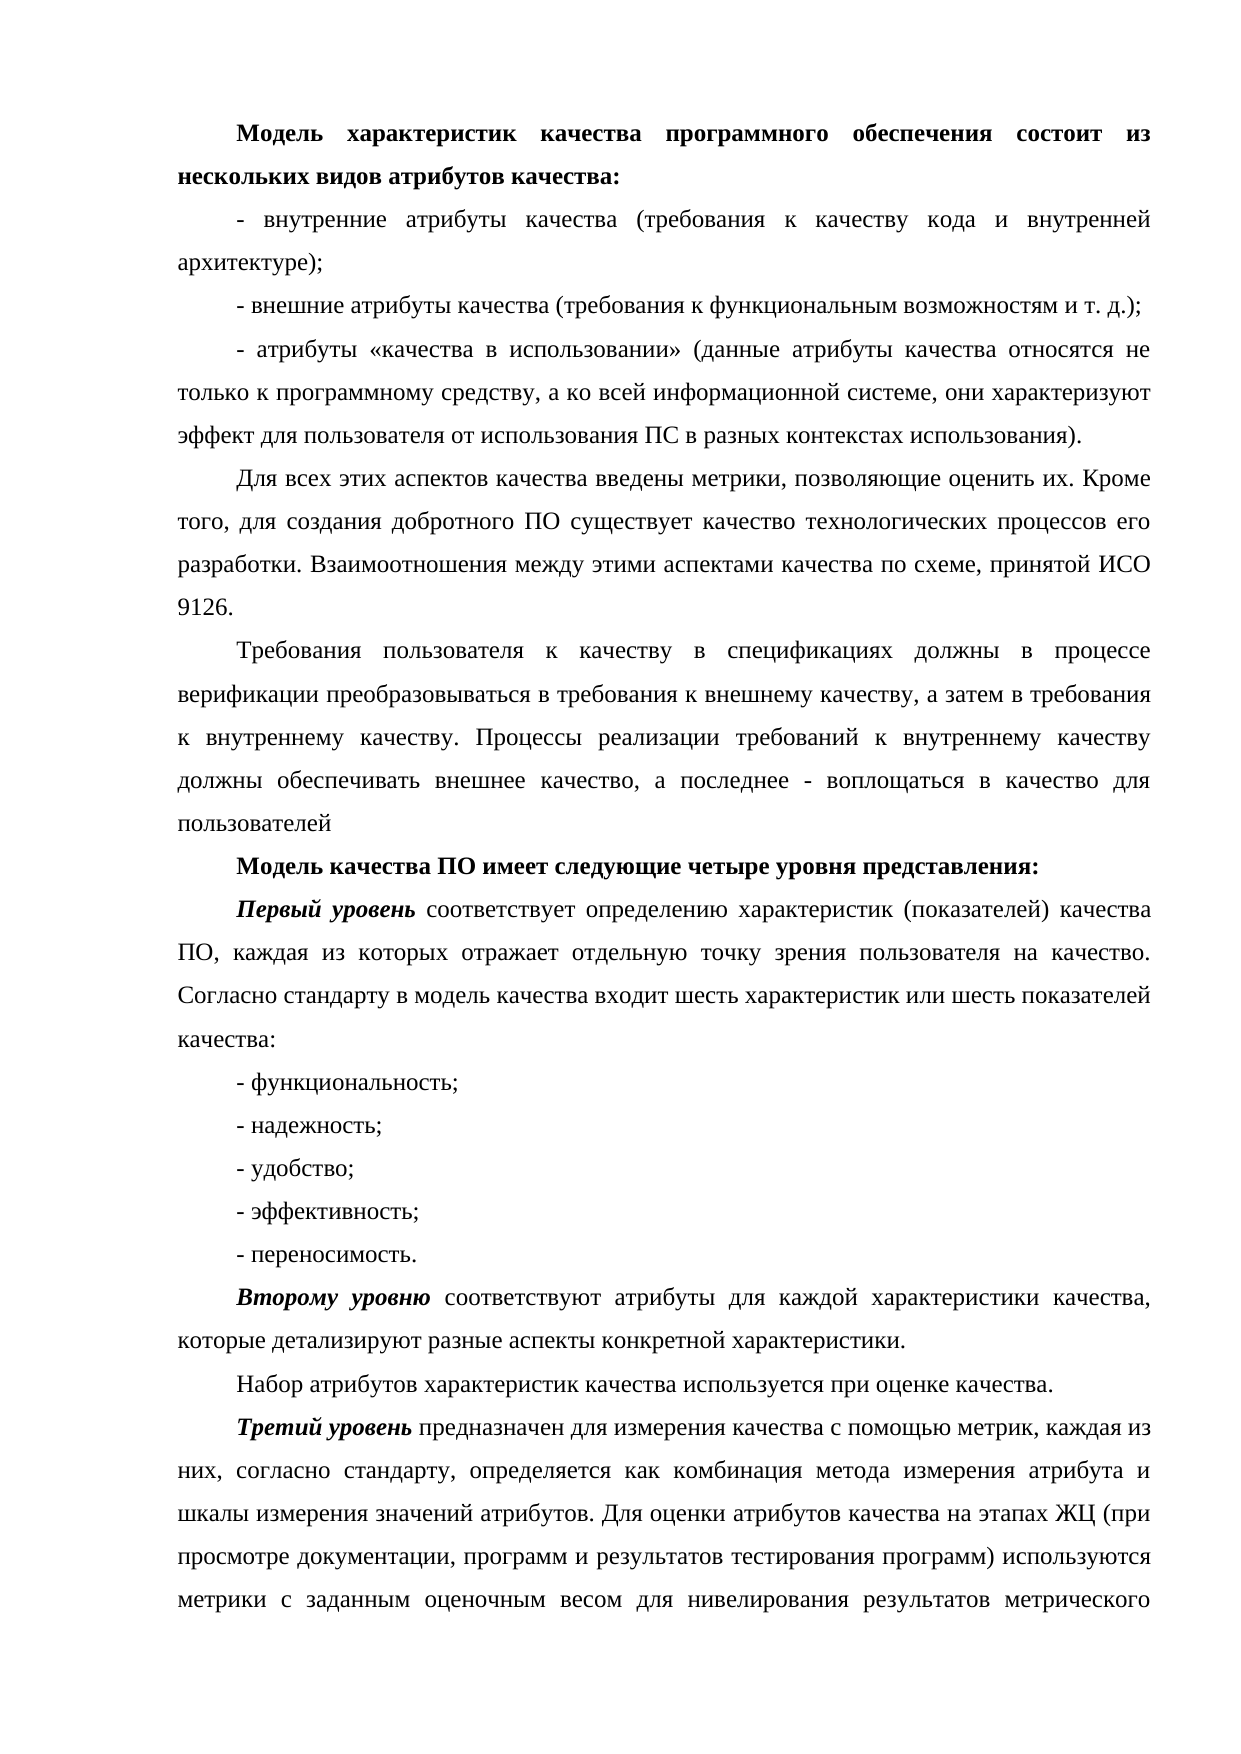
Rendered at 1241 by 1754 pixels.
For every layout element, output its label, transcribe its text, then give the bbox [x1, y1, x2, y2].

text - внешние атрибуты качества (требования к функциональным возможностям и т. д.); [177, 291, 1152, 319]
text Второму уровню соответствуют атрибуты для каждой характеристики качества, которые детализируют разные аспекты конкретной характеристики. [177, 1282, 1152, 1354]
text Набор атрибутов характеристик качества используется при оценке качества. [177, 1369, 1152, 1397]
text Требования пользователя к качеству в спецификациях должны в процессе верификации преобразовываться в требования к внешнему качеству, а затем в требования к внутреннему качеству. Процессы реализации требований к внутреннему качеству должны обеспечивать внешнее качество, а последнее - воплощаться в качество для пользователей [177, 636, 1152, 837]
text Первый уровень соответствует определению характеристик (показателей) качества ПО, каждая из которых отражает отдельную точку зрения пользователя на качество. Согласно стандарту в модель качества входит шесть характеристик или шесть показателей качества: [177, 894, 1152, 1052]
text - функциональность; [177, 1067, 1152, 1096]
text - надежность; [177, 1110, 1152, 1139]
text - внутренние атрибуты качества (требования к качеству кода и внутренней архитектуре); [177, 204, 1152, 276]
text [177, 1412, 1152, 1613]
text - удобство; [177, 1153, 1152, 1182]
text - атрибуты «качества в использовании» (данные атрибуты качества относятся не только к программному средству, а ко всей информационной системе, они характеризуют эффект для пользователя от использования ПС в разных контекстах использования). [177, 334, 1152, 449]
text Для всех этих аспектов качества введены метрики, позволяющие оценить их. Кроме того, для создания добротного ПО существует качество технологических процессов его разработки. Взаимоотношения между этими аспектами качества по схеме, принятой ИСО 9126. [177, 463, 1152, 621]
text - эффективность; [177, 1196, 1152, 1225]
text Модель качества ПО имеет следующие четыре уровня представления: [177, 851, 1152, 880]
text Модель характеристик качества программного обеспечения состоит из нескольких видов атрибутов качества: [177, 118, 1152, 190]
text - переносимость. [177, 1239, 1152, 1268]
